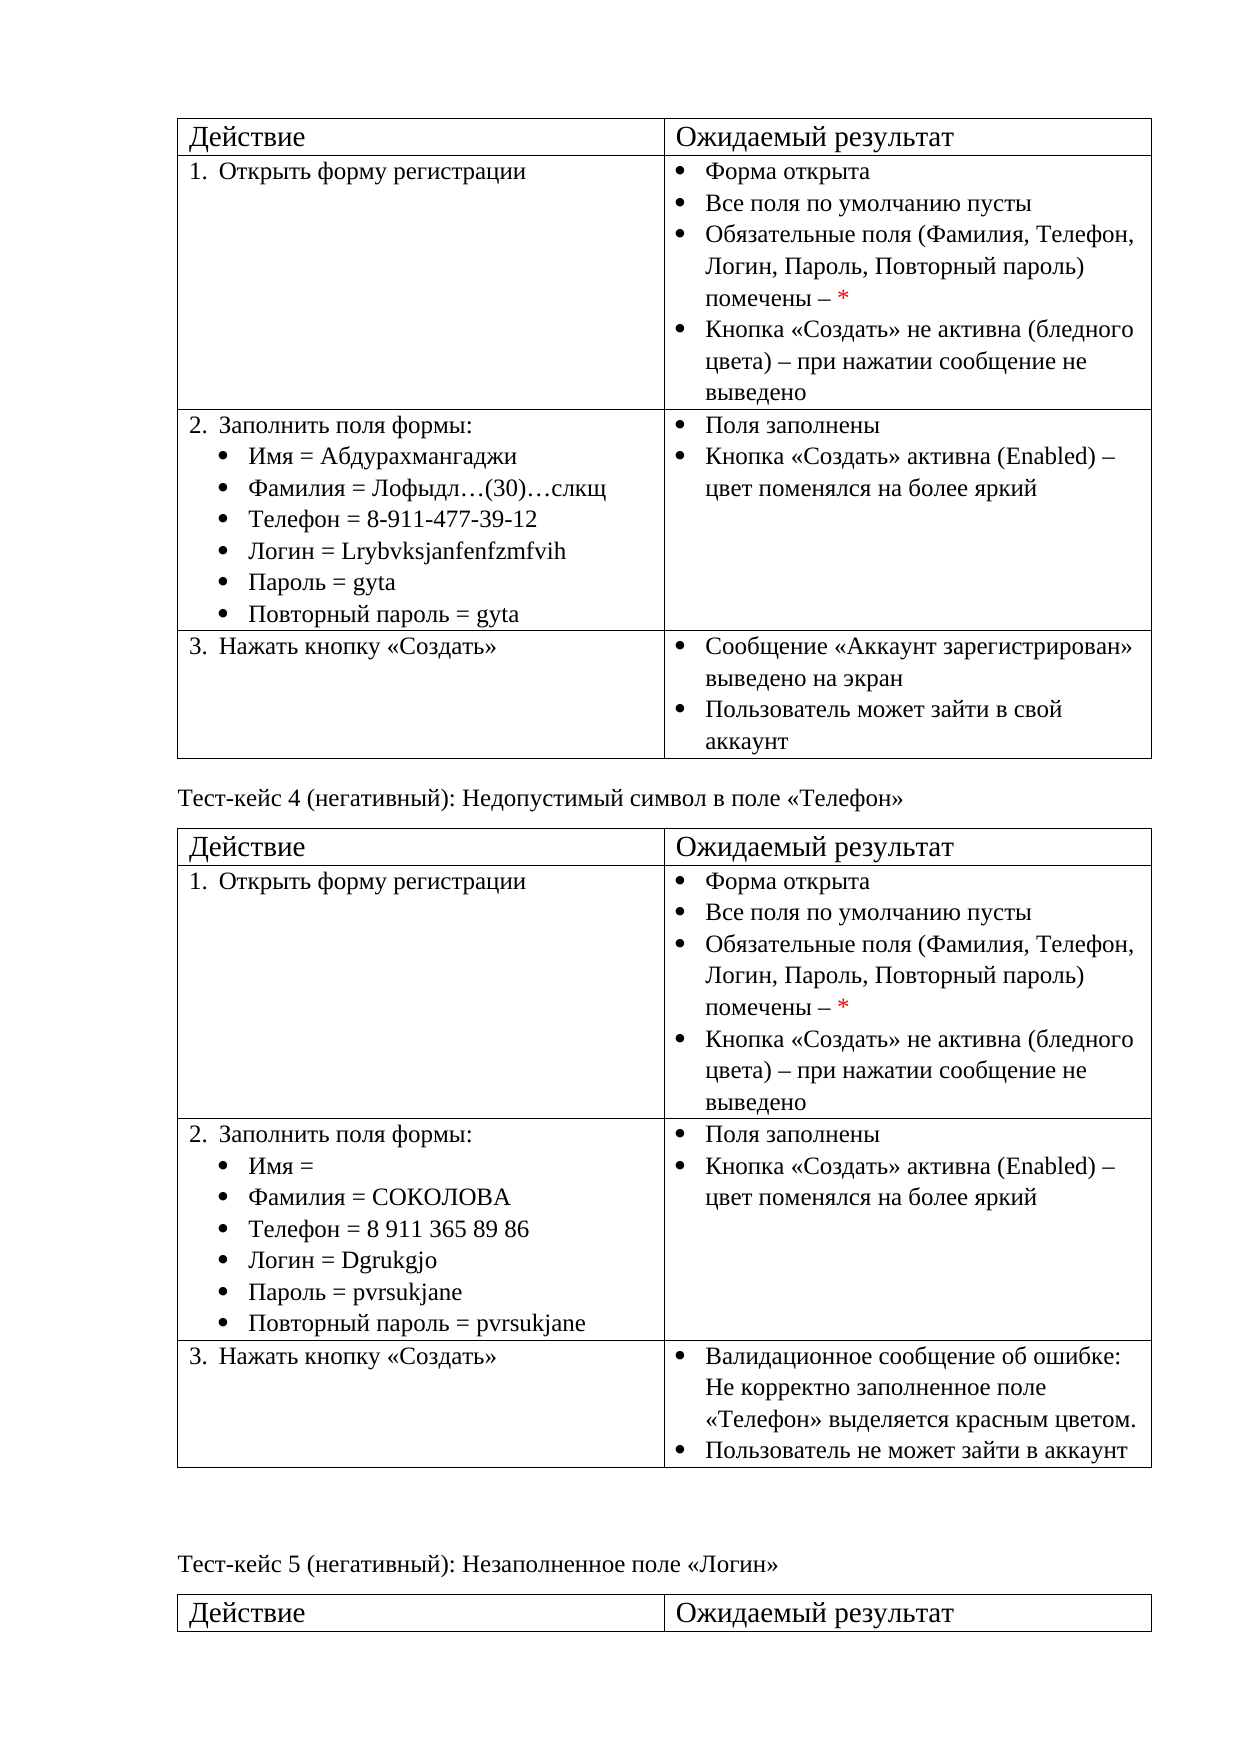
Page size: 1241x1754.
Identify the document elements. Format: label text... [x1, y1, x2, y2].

table_cell Сообщение «Аккаунт зарегистрирован» выведено на экран Пользователь может зайти в свой аккаунт [665, 631, 1151, 757]
table_cell Валидационное сообщение об ошибке: Не корректно заполненное поле «Телефон» выделяется красным цветом. Пользователь не может зайти в аккаунт [665, 1341, 1151, 1467]
table_header Ожидаемый результат [665, 119, 1151, 155]
table_header Действие [178, 119, 664, 155]
text Тест-кейс 4 (негативный): Недопустимый символ в поле «Телефон» [177, 783, 1152, 812]
table_cell Форма открыта Все поля по умолчанию пусты Обязательные поля (Фамилия, Телефон, Логин, Пароль, Повторный пароль) помечены – * Кнопка «Создать» не активна (бледного цвета) – при нажатии сообщение не выведено [665, 156, 1151, 409]
table_header Действие [178, 1595, 664, 1631]
table_cell Форма открыта Все поля по умолчанию пусты Обязательные поля (Фамилия, Телефон, Логин, Пароль, Повторный пароль) помечены – * Кнопка «Создать» не активна (бледного цвета) – при нажатии сообщение не выведено [665, 866, 1151, 1118]
table_cell Открыть форму регистрации [178, 156, 664, 409]
text Тест-кейс 5 (негативный): Незаполненное поле «Логин» [177, 1549, 1152, 1578]
table_header Ожидаемый результат [665, 1595, 1151, 1631]
table_header Ожидаемый результат [665, 829, 1151, 865]
table_cell Поля заполнены Кнопка «Создать» активна (Enabled) – цвет поменялся на более яркий [665, 410, 1151, 630]
table_cell Заполнить поля формы: Имя = Фамилия = СОКОЛОВА Телефон = 8 911 365 89 86 Логин = Dgrukgjo Пароль = pvrsukjane Повторный пароль = pvrsukjane [178, 1119, 664, 1340]
table_cell Нажать кнопку «Создать» [178, 631, 664, 757]
table_cell Открыть форму регистрации [178, 866, 664, 1118]
table_header Действие [178, 829, 664, 865]
table_cell Заполнить поля формы: Имя = Абдурахмангаджи Фамилия = Лофыдл…(30)…слкщ Телефон = 8-911-477-39-12 Логин = Lrybvksjanfenfzmfvih Пароль = gyta Повторный пароль = gyta [178, 410, 664, 630]
table_cell Поля заполнены Кнопка «Создать» активна (Enabled) – цвет поменялся на более яркий [665, 1119, 1151, 1340]
table_cell Нажать кнопку «Создать» [178, 1341, 664, 1467]
